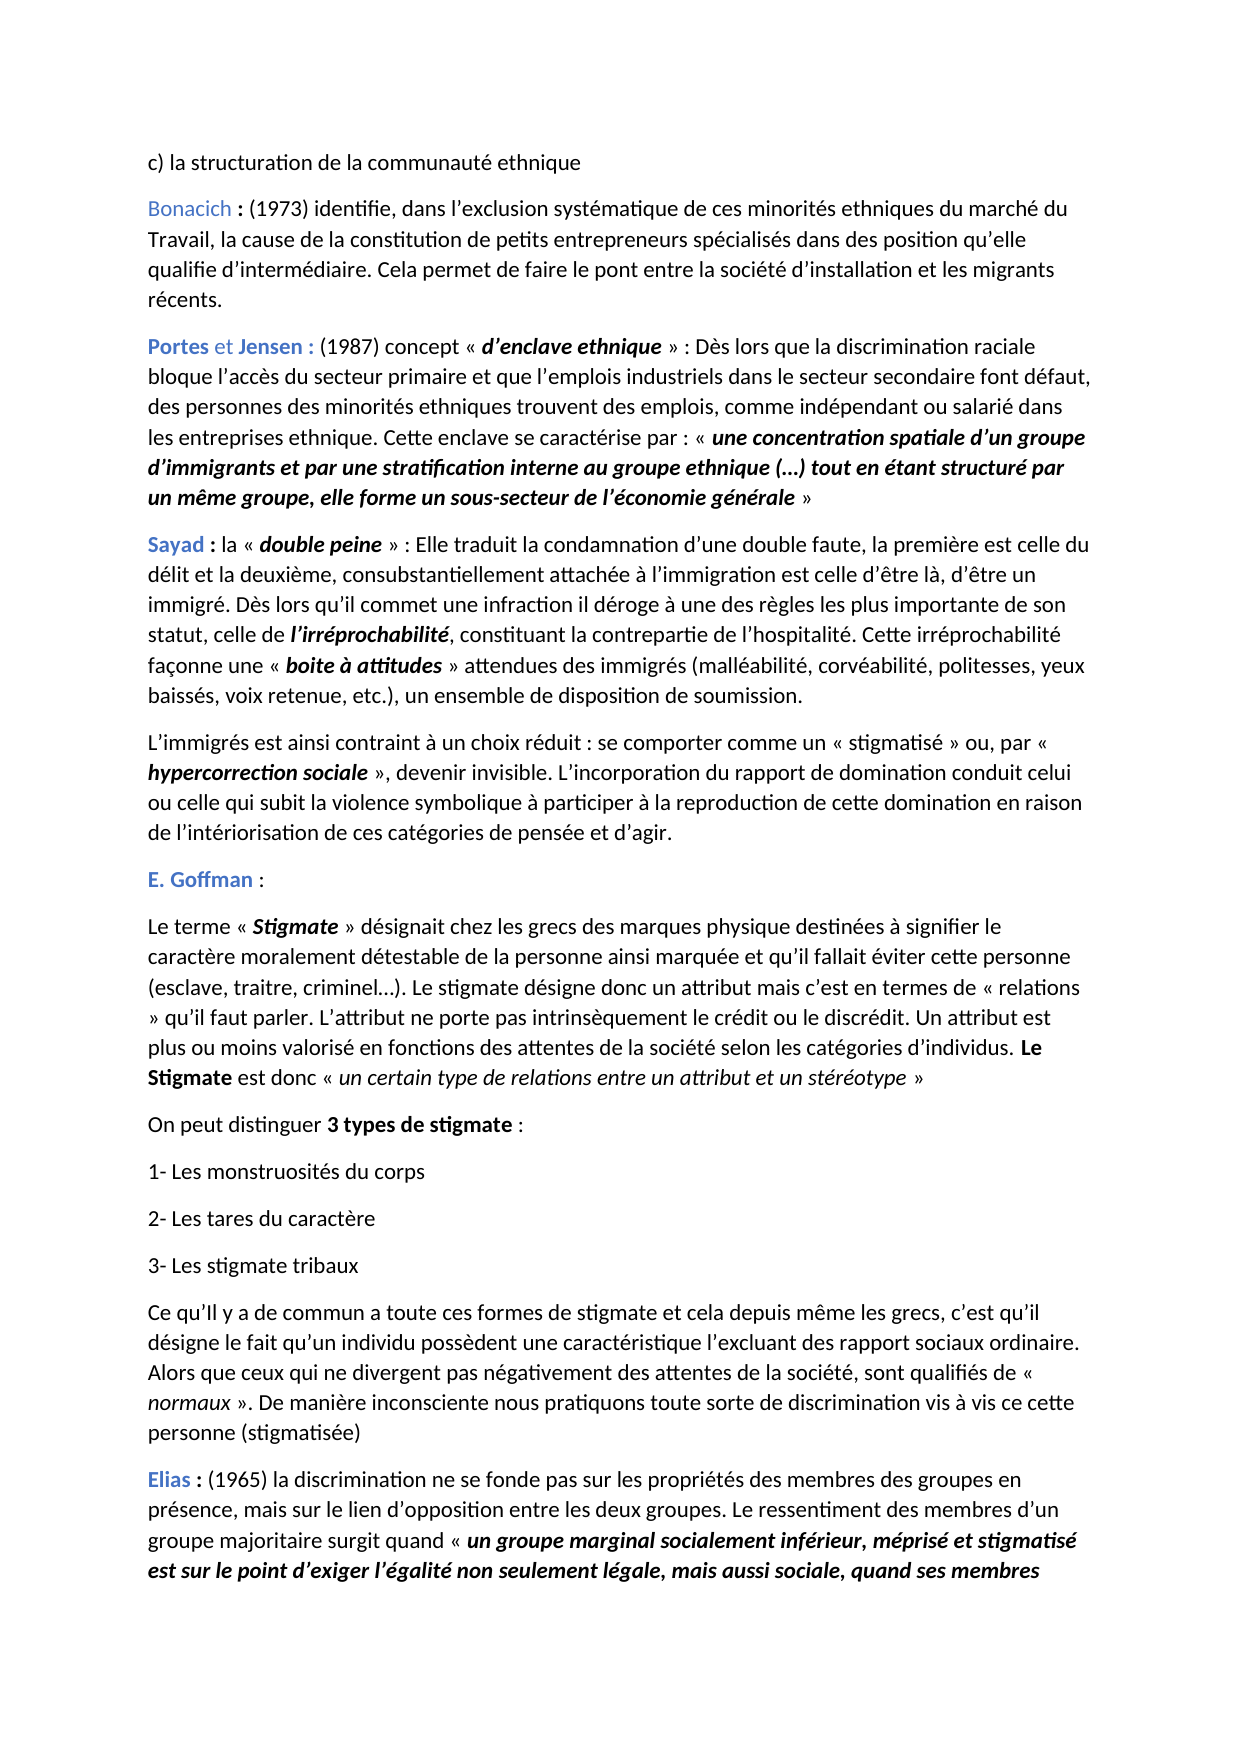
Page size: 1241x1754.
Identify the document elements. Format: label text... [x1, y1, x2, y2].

text 1- Les monstruosités du corps [148, 1157, 1093, 1185]
text Sayad : la « double peine » : Elle traduit la condamnation d’une double faute, la première est celle du délit et la deuxième, consubstantiellement attachée à l’immigration est celle d’être là, d’être un immigré. Dès lors qu’il commet une infraction il déroge à une des règles les plus importante de son statut, celle de l’irréprochabilité, constituant la contrepartie de l’hospitalité. Cette irréprochabilité façonne une « boite à attitudes » attendues des immigrés (malléabilité, corvéabilité, politesses, yeux baissés, voix retenue, etc.), un ensemble de disposition de soumission. [148, 530, 1093, 709]
text 3- Les stigmate tribaux [148, 1251, 1093, 1279]
text Le terme « Stigmate » désignait chez les grecs des marques physique destinées à signifier le caractère moralement détestable de la personne ainsi marquée et qu’il fallait éviter cette personne (esclave, traitre, criminel…). Le stigmate désigne donc un attribut mais c’est en termes de « relations » qu’il faut parler. L’attribut ne porte pas intrinsèquement le crédit ou le discrédit. Un attribut est plus ou moins valorisé en fonctions des attentes de la société selon les catégories d’individus. Le Stigmate est donc « un certain type de relations entre un attribut et un stéréotype » [148, 912, 1093, 1091]
text Bonacich : (1973) identifie, dans l’exclusion systématique de ces minorités ethniques du marché du Travail, la cause de la constitution de petits entrepreneurs spécialisés dans des position qu’elle qualifie d’intermédiaire. Cela permet de faire le pont entre la société d’installation et les migrants récents. [148, 194, 1093, 313]
text c) la structuration de la communauté ethnique [148, 148, 1093, 176]
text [148, 1465, 1093, 1584]
text E. Goffman : [148, 865, 1093, 893]
text Portes et Jensen : (1987) concept « d’enclave ethnique » : Dès lors que la discrimination raciale bloque l’accès du secteur primaire et que l’emplois industriels dans le secteur secondaire font défaut, des personnes des minorités ethniques trouvent des emplois, comme indépendant ou salarié dans les entreprises ethnique. Cette enclave se caractérise par : « une concentration spatiale d’un groupe d’immigrants et par une stratification interne au groupe ethnique (…) tout en étant structuré par un même groupe, elle forme un sous-secteur de l’économie générale » [148, 332, 1093, 511]
text Ce qu’Il y a de commun a toute ces formes de stigmate et cela depuis même les grecs, c’est qu’il désigne le fait qu’un individu possèdent une caractéristique l’excluant des rapport sociaux ordinaire. Alors que ceux qui ne divergent pas négativement des attentes de la société, sont qualifiés de « normaux ». De manière inconsciente nous pratiquons toute sorte de discrimination vis à vis ce cette personne (stigmatisée) [148, 1298, 1093, 1446]
text L’immigrés est ainsi contraint à un choix réduit : se comporter comme un « stigmatisé » ou, par « hypercorrection sociale », devenir invisible. L’incorporation du rapport de domination conduit celui ou celle qui subit la violence symbolique à participer à la reproduction de cette domination en raison de l’intériorisation de ces catégories de pensée et d’agir. [148, 728, 1093, 846]
text On peut distinguer 3 types de stigmate : [148, 1110, 1093, 1138]
text 2- Les tares du caractère [148, 1204, 1093, 1232]
